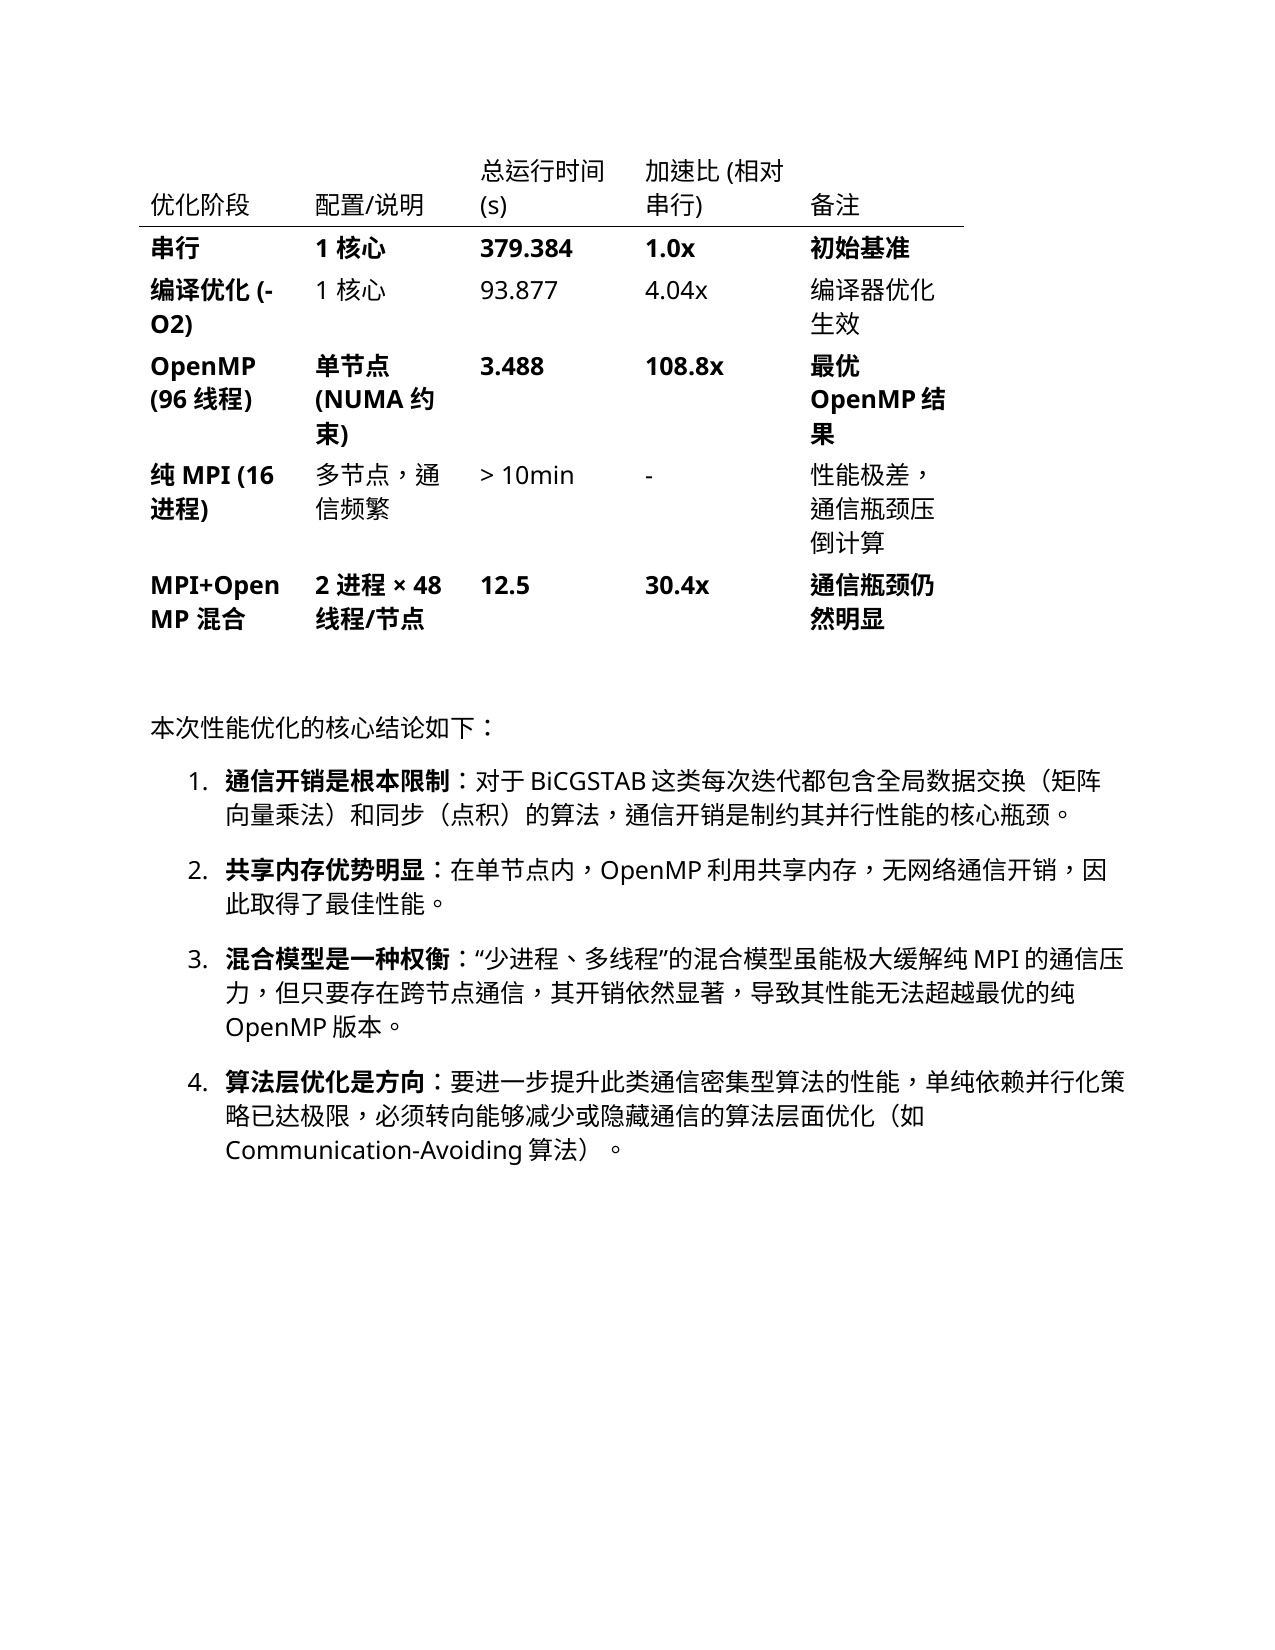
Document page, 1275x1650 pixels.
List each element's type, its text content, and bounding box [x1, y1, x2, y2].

table_header 加速比 (相对串行) [634, 150, 799, 226]
table_cell 最优OpenMP结果 [799, 344, 964, 454]
table_cell 108.8x [634, 344, 799, 454]
table_cell 单节点 (NUMA 约束) [304, 344, 469, 454]
table_cell 串行 [139, 227, 304, 269]
text 本次性能优化的核心结论如下： [150, 711, 1125, 745]
table_header 备注 [799, 150, 964, 226]
table_cell 多节点，通信频繁 [304, 454, 469, 564]
list 算法层优化是方向：要进一步提升此类通信密集型算法的性能，单纯依赖并行化策略已达极限，必须转向能够减少或隐藏通信的算法层面优化（如Communication-Avoiding算法）。 [187, 1065, 1125, 1167]
table_cell 379.384 [469, 227, 634, 269]
table_cell > 10min [469, 454, 634, 564]
table_cell 1 核心 [304, 227, 469, 269]
table_header 总运行时间 (s) [469, 150, 634, 226]
table_cell 通信瓶颈仍然明显 [799, 564, 964, 639]
list 共享内存优势明显：在单节点内，OpenMP利用共享内存，无网络通信开销，因此取得了最佳性能。 [187, 853, 1125, 921]
list 混合模型是一种权衡：“少进程、多线程”的混合模型虽能极大缓解纯MPI的通信压力，但只要存在跨节点通信，其开销依然显著，导致其性能无法超越最优的纯OpenMP版本。 [187, 942, 1125, 1044]
table_cell 2 进程 × 48 线程/节点 [304, 564, 469, 639]
table_header 配置/说明 [304, 150, 469, 226]
table_cell - [634, 454, 799, 564]
table_cell 3.488 [469, 344, 634, 454]
table_cell 性能极差，通信瓶颈压倒计算 [799, 454, 964, 564]
table_header 优化阶段 [139, 150, 304, 226]
table_cell 12.5 [469, 564, 634, 639]
table_cell 初始基准 [799, 227, 964, 269]
list 通信开销是根本限制：对于BiCGSTAB这类每次迭代都包含全局数据交换（矩阵向量乘法）和同步（点积）的算法，通信开销是制约其并行性能的核心瓶颈。 [187, 764, 1125, 832]
table_cell 1.0x [634, 227, 799, 269]
table_cell 4.04x [634, 269, 799, 344]
table_cell 30.4x [634, 564, 799, 639]
table_cell OpenMP (96 线程) [139, 344, 304, 454]
table_cell MPI+OpenMP 混合 [139, 564, 304, 639]
table_cell 编译优化 (-O2) [139, 269, 304, 344]
table_cell 93.877 [469, 269, 634, 344]
table_cell 编译器优化生效 [799, 269, 964, 344]
table_cell 1 核心 [304, 269, 469, 344]
table_cell 纯 MPI (16 进程) [139, 454, 304, 564]
